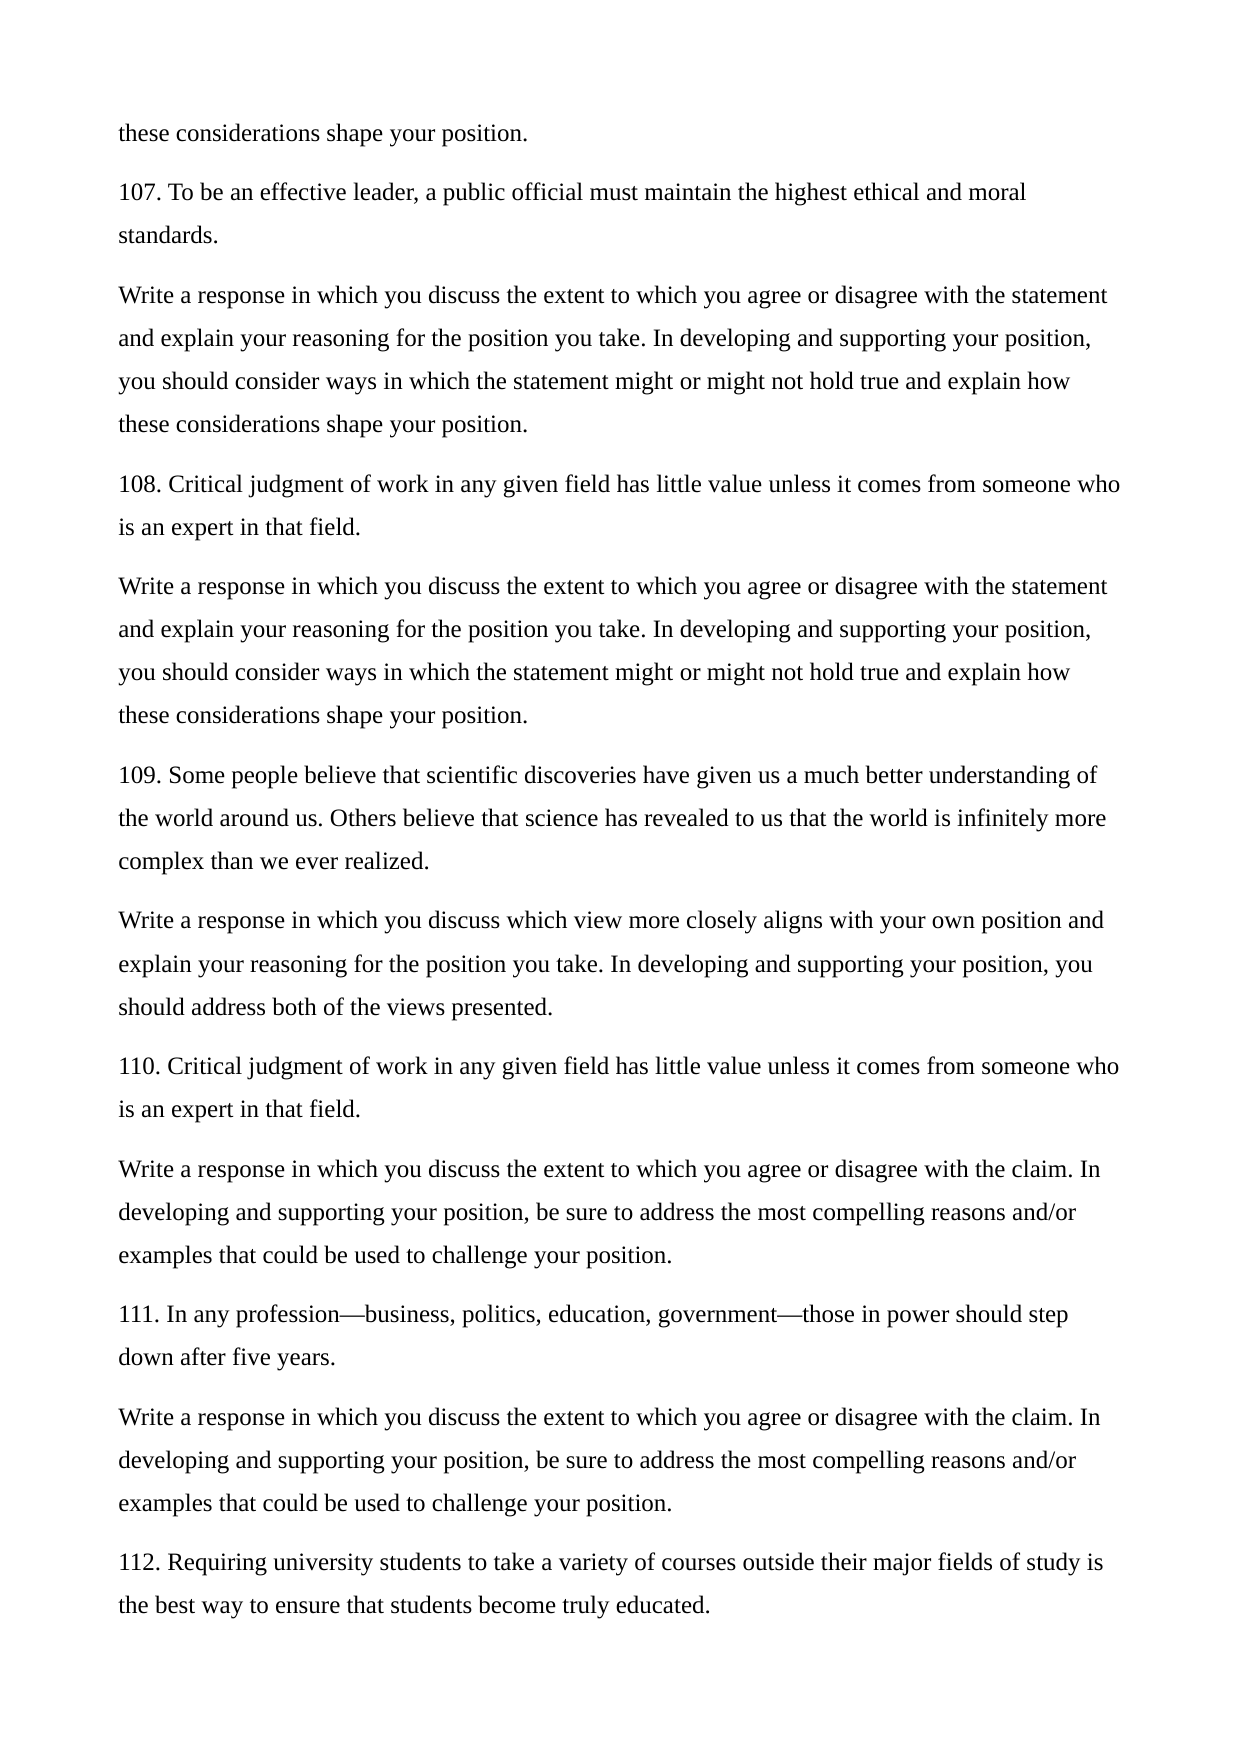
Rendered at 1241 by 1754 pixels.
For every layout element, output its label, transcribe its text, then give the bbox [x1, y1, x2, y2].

text 112. Requiring university students to take a variety of courses outside their major fields of study is the best way to ensure that students become truly educated. [118, 1547, 1122, 1619]
text 108. Critical judgment of work in any given field has little value unless it comes from someone who is an expert in that field. [118, 469, 1122, 541]
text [118, 118, 1122, 147]
text 107. To be an effective leader, a public official must maintain the highest ethical and moral standards. [118, 177, 1122, 249]
text Write a response in which you discuss which view more closely aligns with your own position and explain your reasoning for the position you take. In developing and supporting your position, you should address both of the views presented. [118, 906, 1122, 1021]
text 109. Some people believe that scientific discoveries have given us a much better understanding of the world around us. Others believe that science has revealed to us that the world is infinitely more complex than we ever realized. [118, 760, 1122, 875]
text 111. In any profession—business, politics, education, government—those in power should step down after five years. [118, 1299, 1122, 1371]
text Write a response in which you discuss the extent to which you agree or disagree with the claim. In developing and supporting your position, be sure to address the most compelling reasons and/or examples that could be used to challenge your position. [118, 1154, 1122, 1269]
text 110. Critical judgment of work in any given field has little value unless it comes from someone who is an expert in that field. [118, 1051, 1122, 1123]
text Write a response in which you discuss the extent to which you agree or disagree with the claim. In developing and supporting your position, be sure to address the most compelling reasons and/or examples that could be used to challenge your position. [118, 1402, 1122, 1517]
